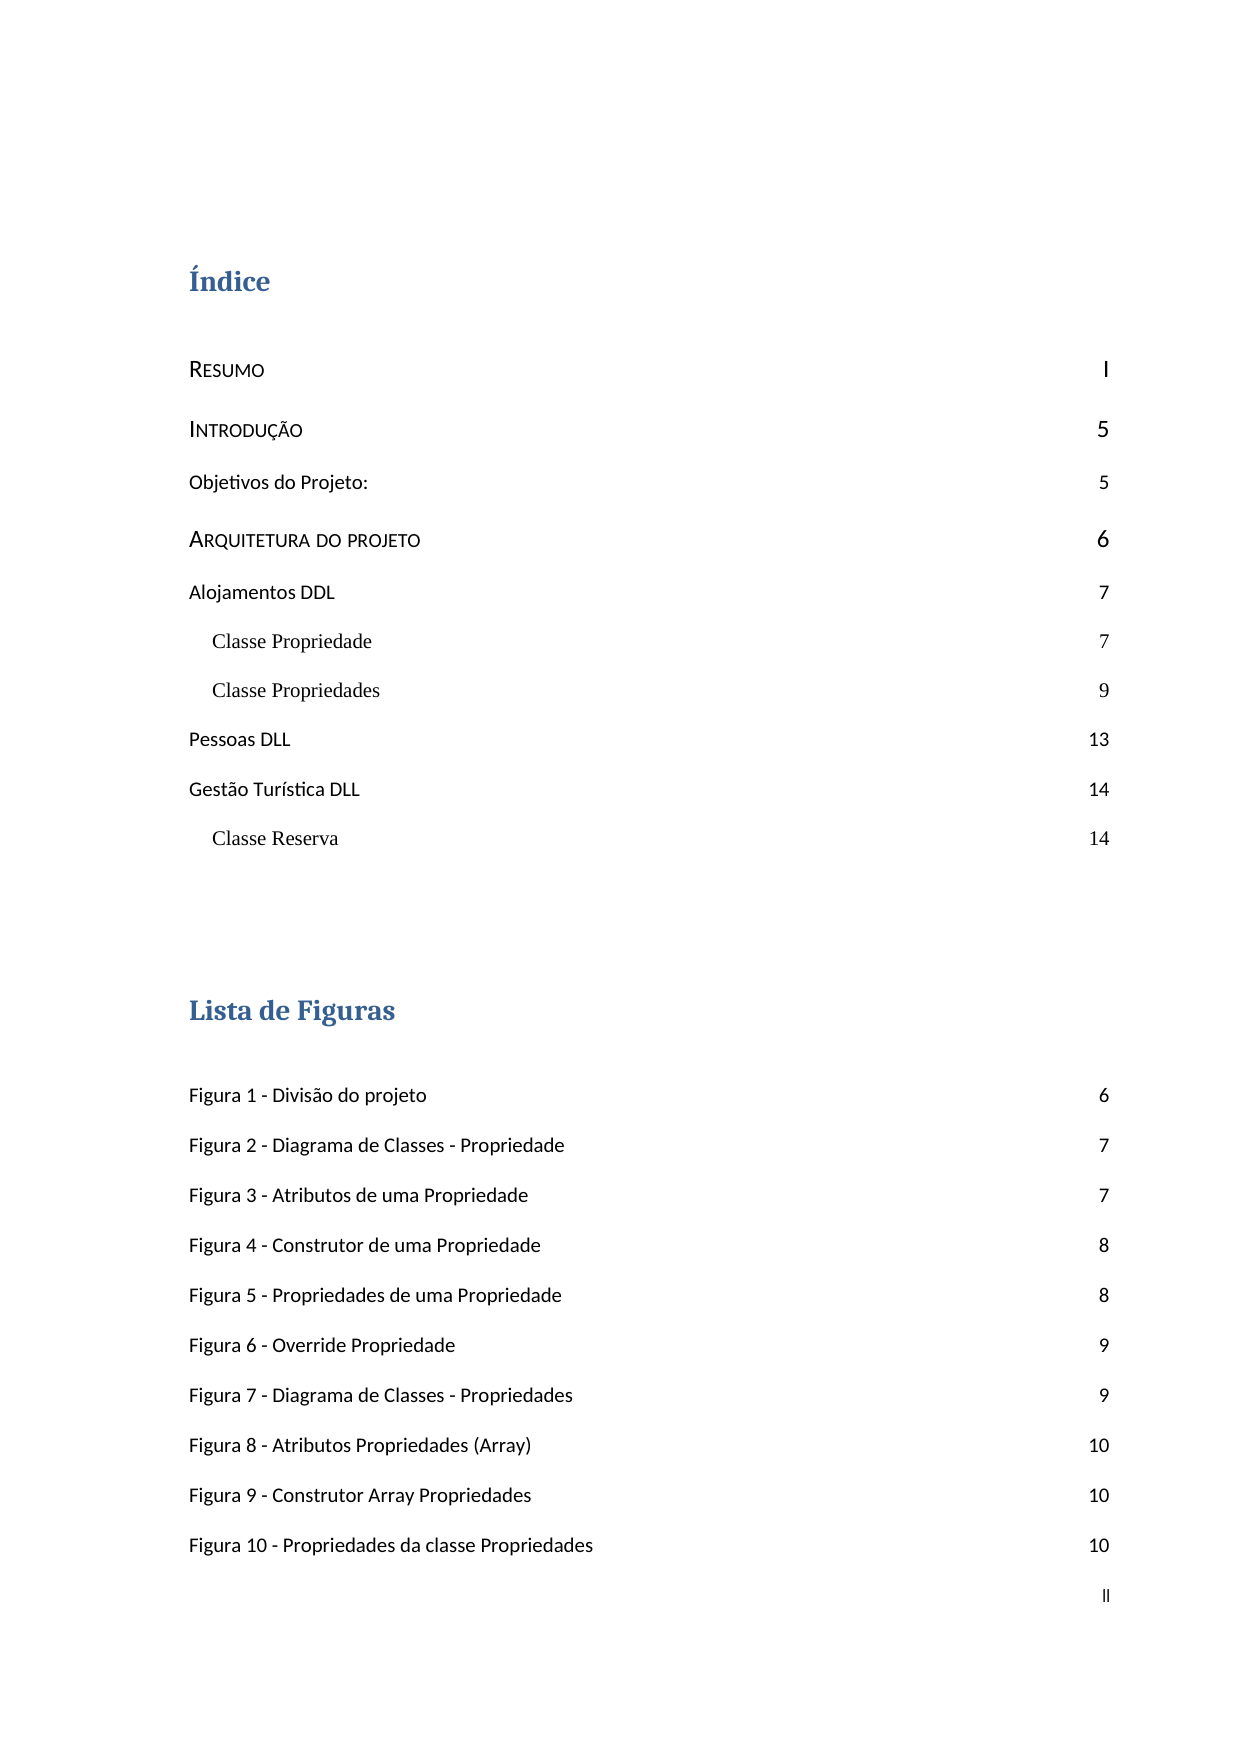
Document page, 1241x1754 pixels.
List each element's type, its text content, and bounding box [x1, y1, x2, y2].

text Objetivos do Projeto: 5 [189, 469, 1110, 494]
text Figura 5 - Propriedades de uma Propriedade 8 [189, 1283, 1110, 1308]
text Introdução 5 [189, 413, 1110, 444]
text Figura 8 - Atributos Propriedades (Array) 10 [189, 1433, 1110, 1458]
text Índice [189, 265, 1110, 298]
text Figura 3 - Atributos de uma Propriedade 7 [189, 1183, 1110, 1208]
text Figura 2 - Diagrama de Classes - Propriedade 7 [189, 1133, 1110, 1158]
text Alojamentos DDL 7 [189, 579, 1110, 604]
text Arquitetura do projeto 6 [189, 523, 1110, 554]
text Classe Propriedades 9 [212, 677, 1110, 702]
text Pessoas DLL 13 [189, 726, 1110, 751]
text Figura 6 - Override Propriedade 9 [189, 1333, 1110, 1358]
text Figura 9 - Construtor Array Propriedades 10 [189, 1483, 1110, 1508]
text Lista de Figuras [189, 994, 1110, 1028]
text Figura 4 - Construtor de uma Propriedade 8 [189, 1233, 1110, 1258]
text Gestão Turística DLL 14 [189, 776, 1110, 801]
text Figura 10 - Propriedades da classe Propriedades 10 [189, 1533, 1110, 1558]
text Classe Reserva 14 [212, 826, 1110, 850]
text Classe Propriedade 7 [212, 629, 1110, 653]
text Figura 1 - Divisão do projeto 6 [189, 1083, 1110, 1108]
text Figura 7 - Diagrama de Classes - Propriedades 9 [189, 1383, 1110, 1408]
text Resumo I [189, 353, 1110, 384]
